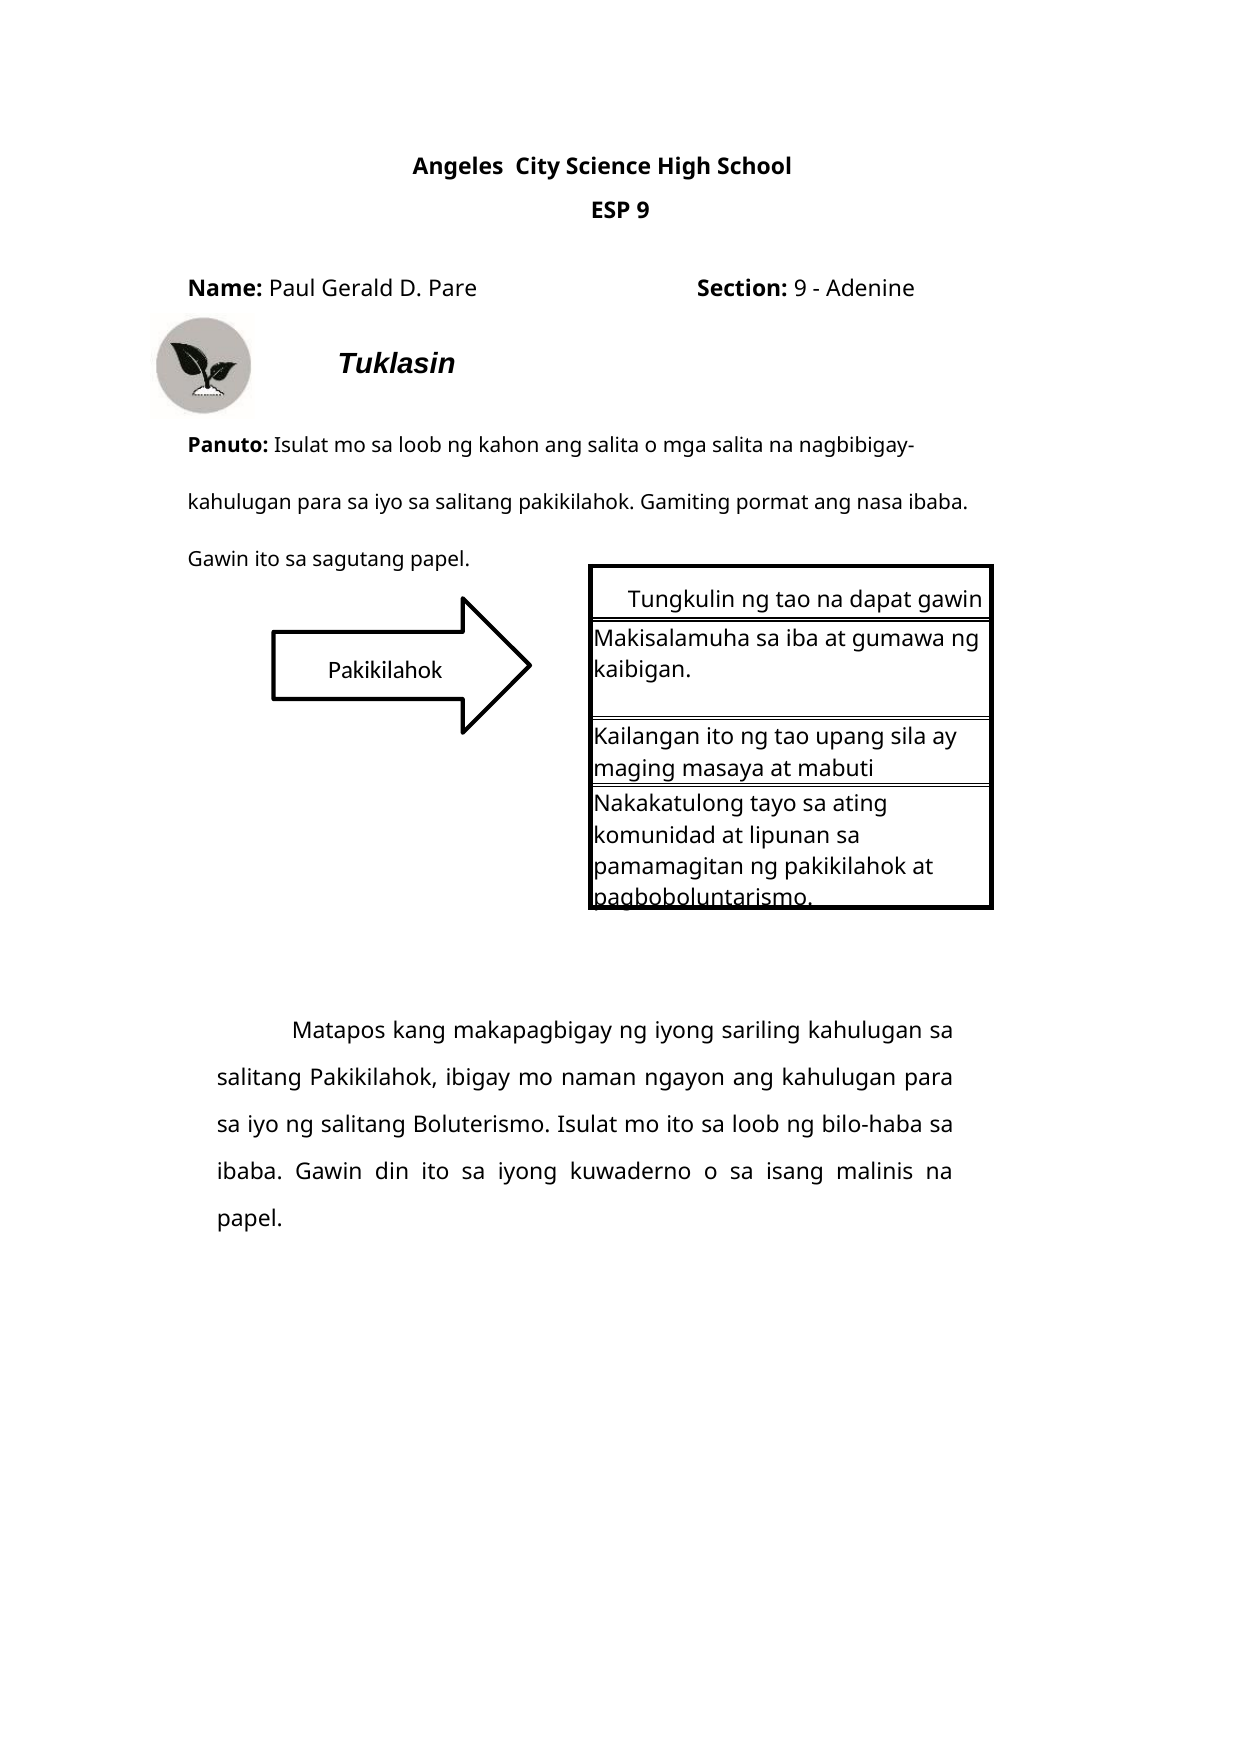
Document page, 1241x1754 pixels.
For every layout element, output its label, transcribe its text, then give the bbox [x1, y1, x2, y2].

text Name: Paul Gerald D. Pare Section: 9 - Adenine [187, 237, 1053, 303]
text Matapos kang makapagbigay ng iyong sariling kahulugan sa salitang Pakikilahok, ibigay mo naman ngayon ang kahulugan para sa iyo ng salitang Boluterismo. Isulat mo ito sa loob ng bilo-haba sa ibaba. Gawin din ito sa iyong kuwaderno o sa isang malinis na papel. [217, 1014, 954, 1233]
text Panuto: Isulat mo sa loob ng kahon ang salita o mga salita na nagbibigay-kahulugan para sa iyo sa salitang pakikilahok. Gamiting pormat ang nasa ibaba. Gawin ito sa sagutang papel. [187, 430, 982, 572]
text Angeles City Science High School [337, 150, 1053, 181]
picture [150, 313, 255, 419]
subtitle Tuklasin [337, 346, 1053, 379]
text ESP 9 [187, 194, 1053, 225]
